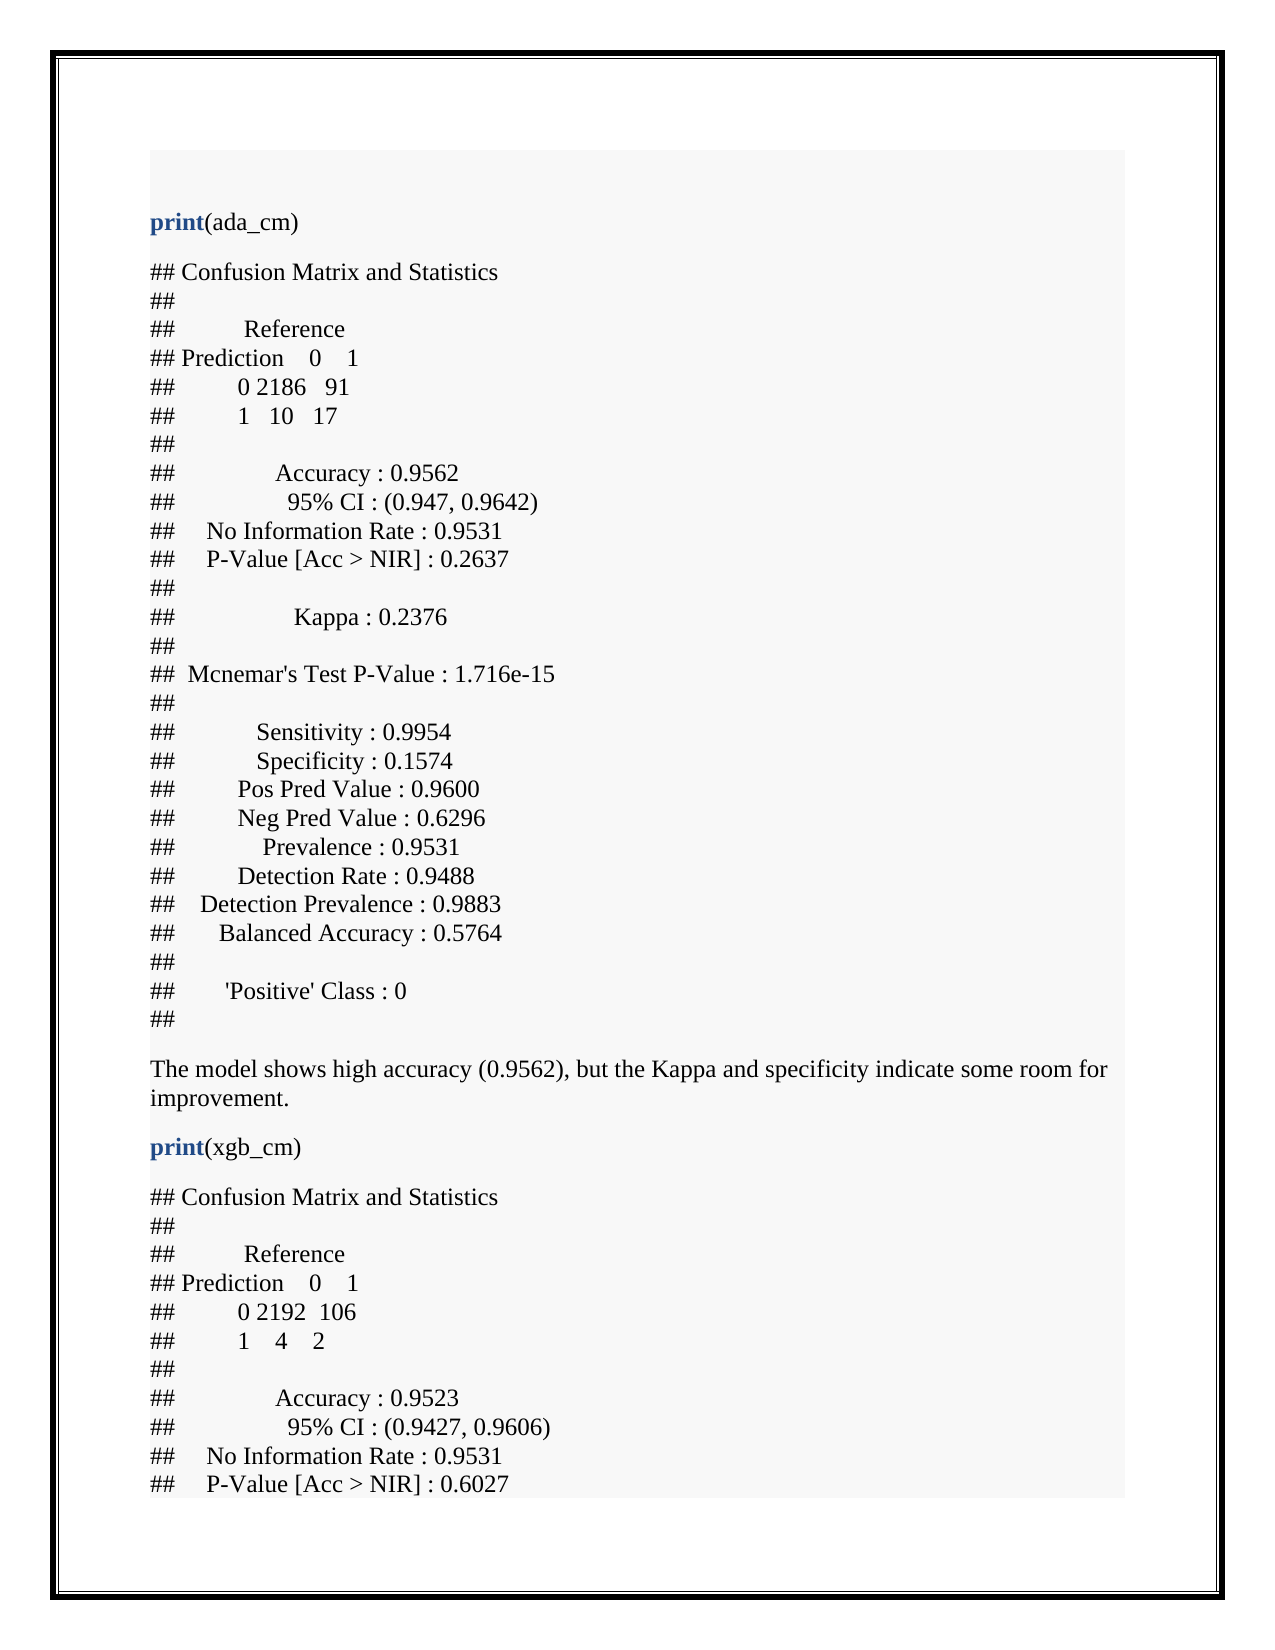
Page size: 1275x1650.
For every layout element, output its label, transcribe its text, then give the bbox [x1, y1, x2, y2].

text ## Confusion Matrix and Statistics ## ## Reference ## Prediction 0 1 ## 0 2186 91 ## 1 10 17 ## ## Accuracy : 0.9562 ## 95% CI : (0.947, 0.9642) ## No Information Rate : 0.9531 ## P-Value [Acc > NIR] : 0.2637 ## ## Kappa : 0.2376 ## ## Mcnemar's Test P-Value : 1.716e-15 ## ## Sensitivity : 0.9954 ## Specificity : 0.1574 ## Pos Pred Value : 0.9600 ## Neg Pred Value : 0.6296 ## Prevalence : 0.9531 ## Detection Rate : 0.9488 ## Detection Prevalence : 0.9883 ## Balanced Accuracy : 0.5764 ## ## 'Positive' Class : 0 ## [150, 257, 1125, 1033]
text print(xgb_cm) [150, 1132, 1125, 1161]
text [150, 1182, 1125, 1498]
text The model shows high accuracy (0.9562), but the Kappa and specificity indicate some room for improvement. [150, 1054, 1125, 1112]
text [150, 150, 1125, 236]
